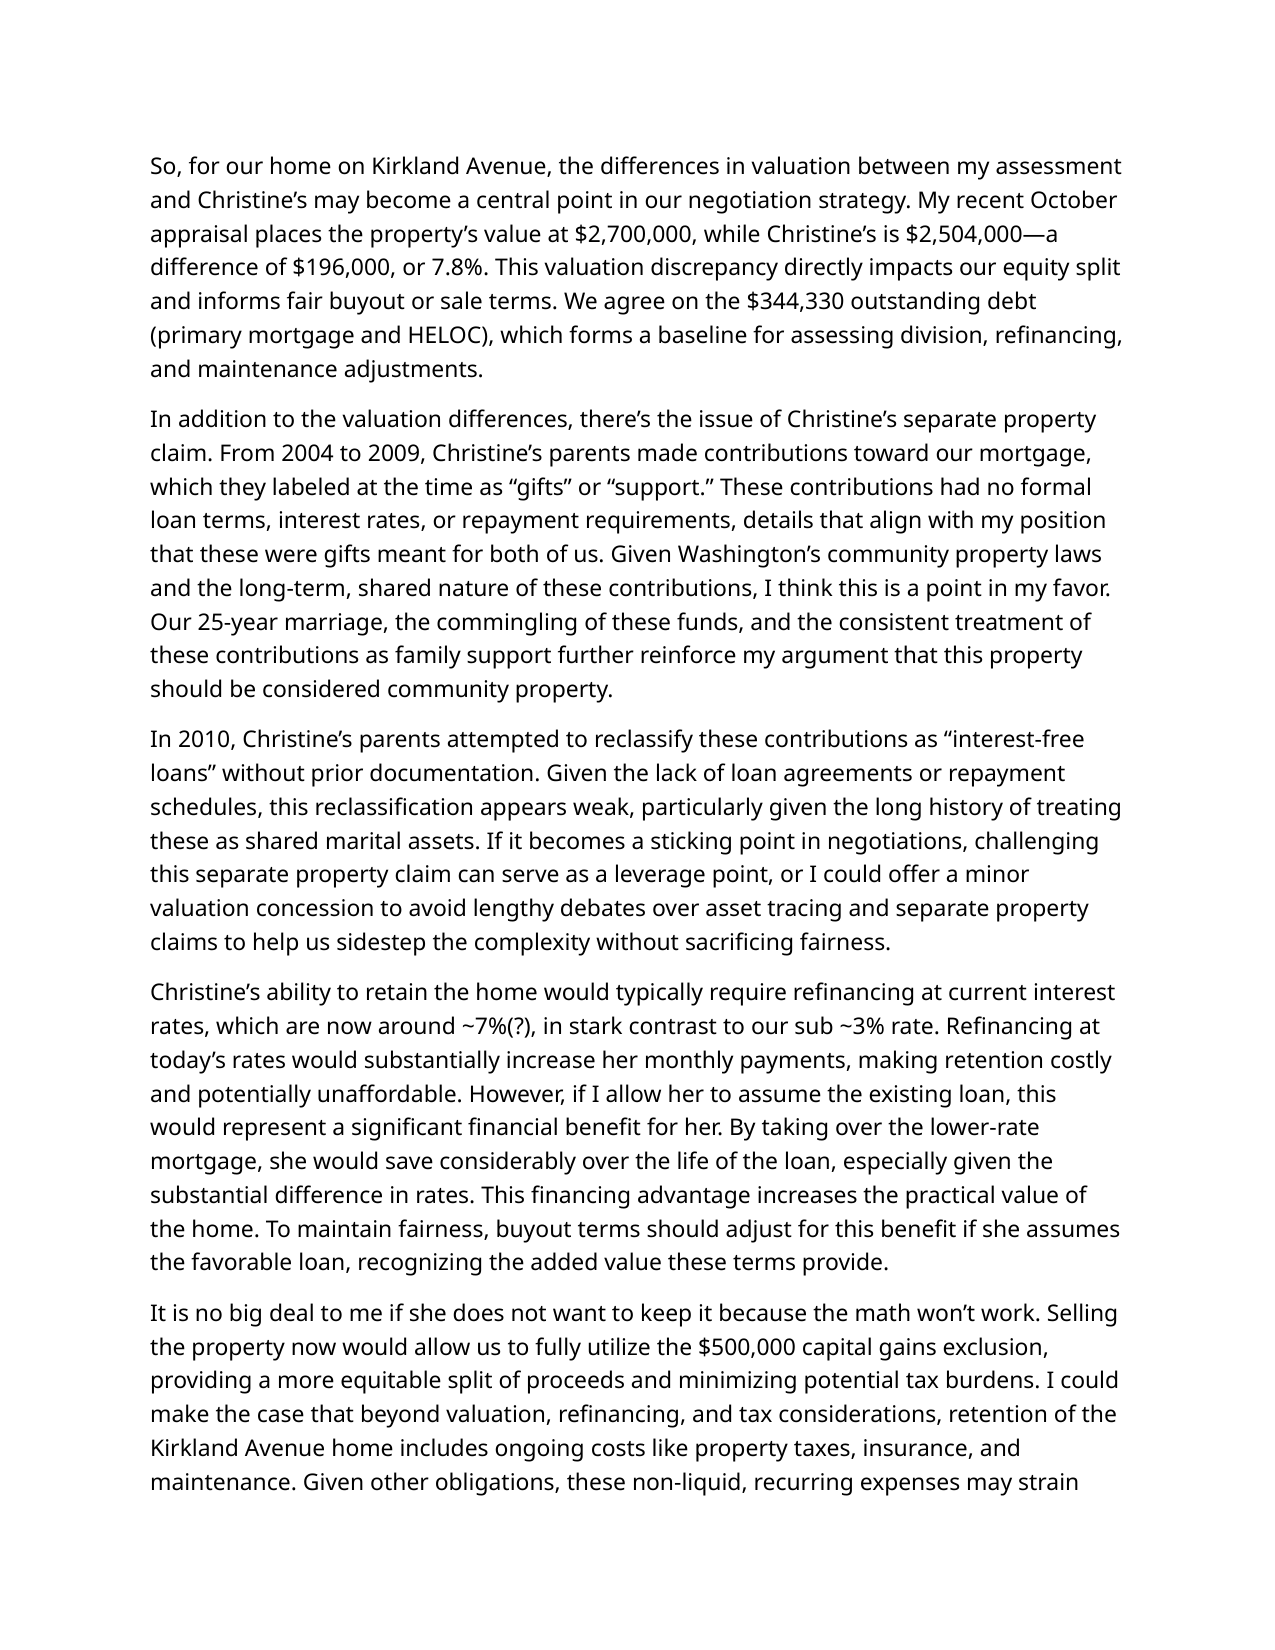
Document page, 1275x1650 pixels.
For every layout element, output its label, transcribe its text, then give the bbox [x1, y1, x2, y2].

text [150, 1297, 1125, 1497]
text Christine’s ability to retain the home would typically require refinancing at current interest rates, which are now around ~7%(?), in stark contrast to our sub ~3% rate. Refinancing at today’s rates would substantially increase her monthly payments, making retention costly and potentially unaffordable. However, if I allow her to assume the existing loan, this would represent a significant financial benefit for her. By taking over the lower-rate mortgage, she would save considerably over the life of the loan, especially given the substantial difference in rates. This financing advantage increases the practical value of the home. To maintain fairness, buyout terms should adjust for this benefit if she assumes the favorable loan, recognizing the added value these terms provide. [150, 976, 1125, 1277]
text In addition to the valuation differences, there’s the issue of Christine’s separate property claim. From 2004 to 2009, Christine’s parents made contributions toward our mortgage, which they labeled at the time as “gifts” or “support.” These contributions had no formal loan terms, interest rates, or repayment requirements, details that align with my position that these were gifts meant for both of us. Given Washington’s community property laws and the long-term, shared nature of these contributions, I think this is a point in my favor. Our 25-year marriage, the commingling of these funds, and the consistent treatment of these contributions as family support further reinforce my argument that this property should be considered community property. [150, 403, 1125, 704]
text So, for our home on Kirkland Avenue, the differences in valuation between my assessment and Christine’s may become a central point in our negotiation strategy. My recent October appraisal places the property’s value at $2,700,000, while Christine’s is $2,504,000—a difference of $196,000, or 7.8%. This valuation discrepancy directly impacts our equity split and informs fair buyout or sale terms. We agree on the $344,330 outstanding debt (primary mortgage and HELOC), which forms a baseline for assessing division, refinancing, and maintenance adjustments. [150, 150, 1125, 384]
text In 2010, Christine’s parents attempted to reclassify these contributions as “interest-free loans” without prior documentation. Given the lack of loan agreements or repayment schedules, this reclassification appears weak, particularly given the long history of treating these as shared marital assets. If it becomes a sticking point in negotiations, challenging this separate property claim can serve as a leverage point, or I could offer a minor valuation concession to avoid lengthy debates over asset tracing and separate property claims to help us sidestep the complexity without sacrificing fairness. [150, 723, 1125, 957]
